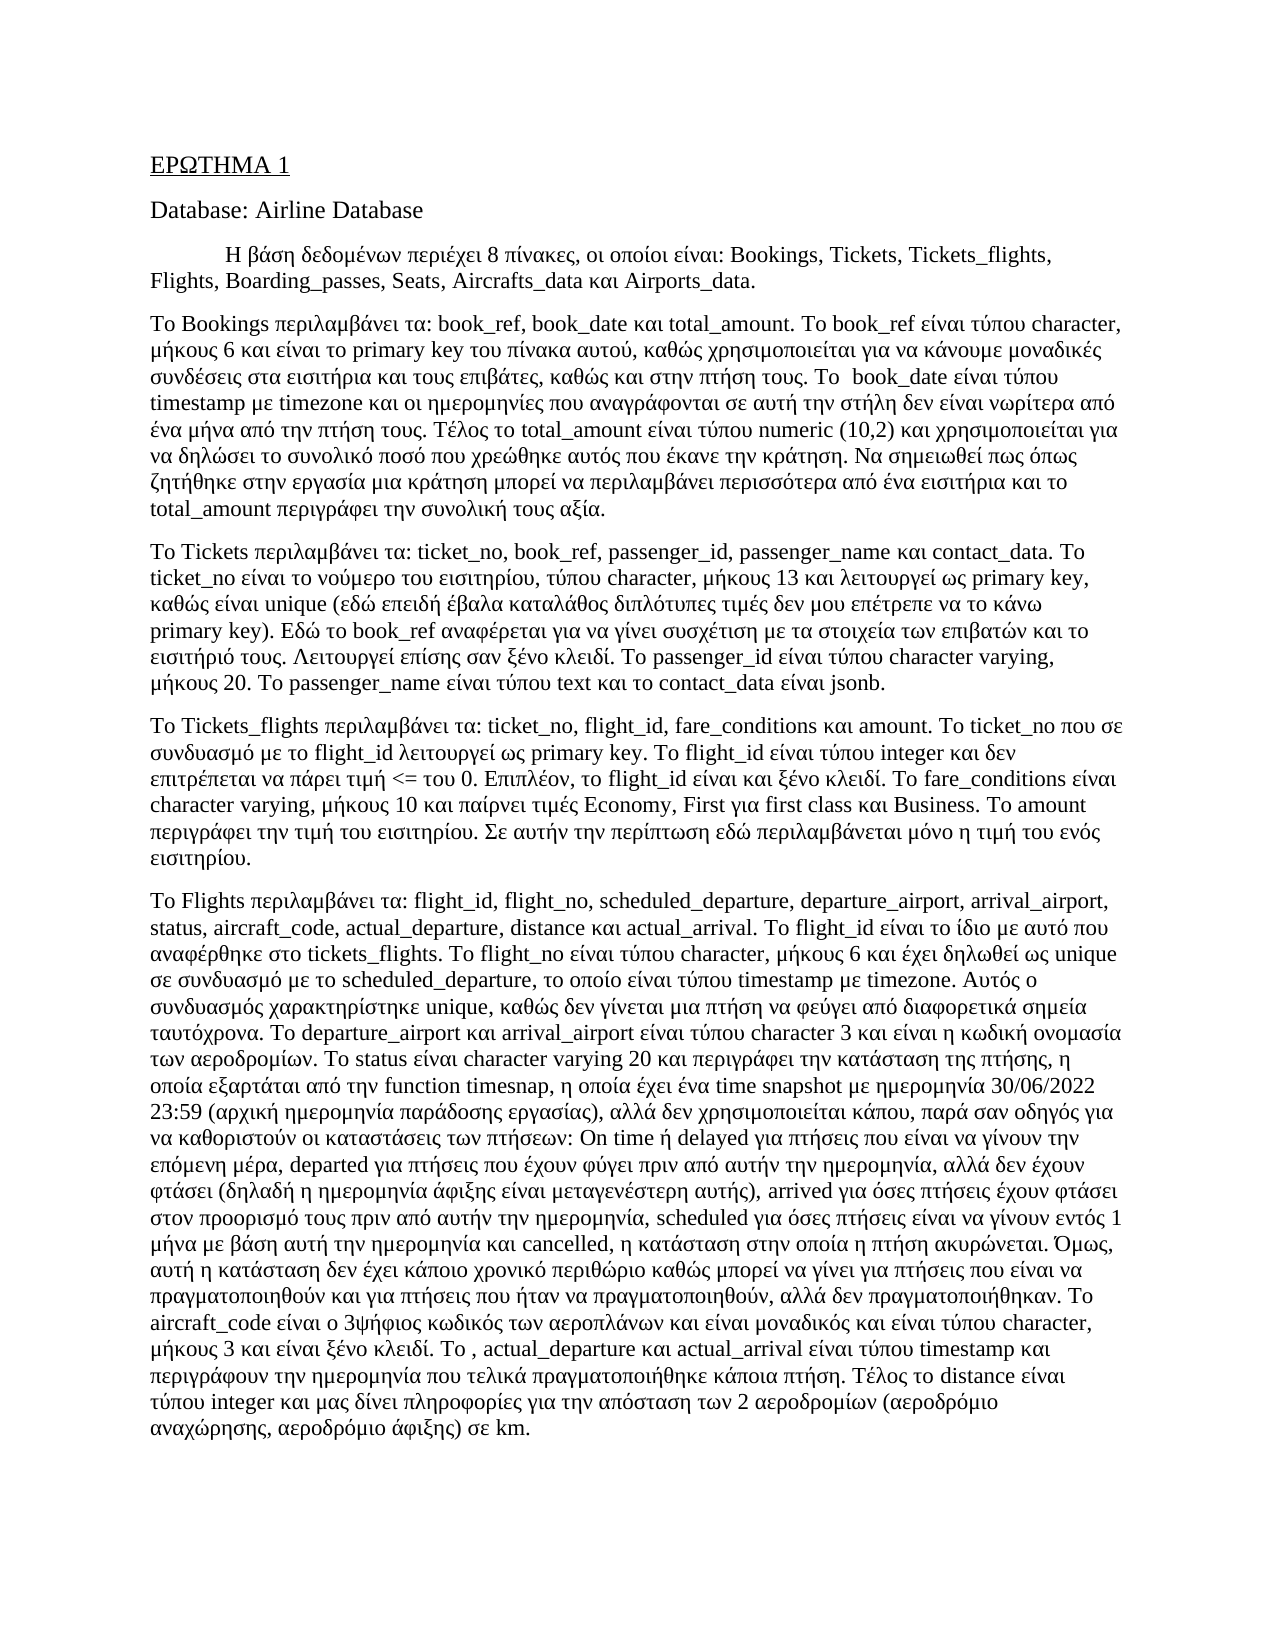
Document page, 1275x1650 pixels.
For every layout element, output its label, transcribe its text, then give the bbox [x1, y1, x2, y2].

text ΕΡΩΤΗΜΑ 1 [150, 150, 1125, 179]
text Το Bookings περιλαμβάνει τα: book_ref, book_date και total_amount. Το book_ref είναι τύπου character, μήκους 6 και είναι το primary key του πίνακα αυτού, καθώς χρησιμοποιείται για να κάνουμε μοναδικές συνδέσεις στα εισιτήρια και τους επιβάτες, καθώς και στην πτήση τους. Το book_date είναι τύπου timestamp με timezone και οι ημερομηνίες που αναγράφονται σε αυτή την στήλη δεν είναι νωρίτερα από ένα μήνα από την πτήση τους. Τέλος το total_amount είναι τύπου numeric (10,2) και χρησιμοποιείται για να δηλώσει το συνολικό ποσό που χρεώθηκε αυτός που έκανε την κράτηση. Να σημειωθεί πως όπως ζητήθηκε στην εργασία μια κράτηση μπορεί να περιλαμβάνει περισσότερα από ένα εισιτήρια και το total_amount περιγράφει την συνολική τους αξία. [150, 310, 1125, 521]
text Το Flights περιλαμβάνει τα: flight_id, flight_no, scheduled_departure, departure_airport, arrival_airport, status, aircraft_code, actual_departure, distance και actual_arrival. Το flight_id είναι το ίδιο με αυτό που αναφέρθηκε στο tickets_flights. Το flight_no είναι τύπου character, μήκους 6 και έχει δηλωθεί ως unique σε συνδυασμό με το scheduled_departure, το οποίο είναι τύπου timestamp με timezone. Αυτός ο συνδυασμός χαρακτηρίστηκε unique, καθώς δεν γίνεται μια πτήση να φεύγει από διαφορετικά σημεία ταυτόχρονα. Το departure_airport και arrival_airport είναι τύπου character 3 και είναι η κωδική ονομασία των αεροδρομίων. Το status είναι character varying 20 και περιγράφει την κατάσταση της πτήσης, η οποία εξαρτάται από την function timesnap, η οποία έχει ένα time snapshot με ημερομηνία 30/06/2022 23:59 (αρχική ημερομηνία παράδοσης εργασίας), αλλά δεν χρησιμοποιείται κάπου, παρά σαν οδηγός για να καθοριστούν οι καταστάσεις των πτήσεων: On time ή delayed για πτήσεις που είναι να γίνουν την επόμενη μέρα, departed για πτήσεις που έχουν φύγει πριν από αυτήν την ημερομηνία, αλλά δεν έχουν φτάσει (δηλαδή η ημερομηνία άφιξης είναι μεταγενέστερη αυτής), arrived για όσες πτήσεις έχουν φτάσει στον προορισμό τους πριν από αυτήν την ημερομηνία, scheduled για όσες πτήσεις είναι να γίνουν εντός 1 μήνα με βάση αυτή την ημερομηνία και cancelled, η κατάσταση στην οποία η πτήση ακυρώνεται. Όμως, αυτή η κατάσταση δεν έχει κάποιο χρονικό περιθώριο καθώς μπορεί να γίνει για πτήσεις που είναι να πραγματοποιηθούν και για πτήσεις που ήταν να πραγματοποιηθούν, αλλά δεν πραγματοποιήθηκαν. Το aircraft_code είναι ο 3ψήφιος κωδικός των αεροπλάνων και είναι μοναδικός και είναι τύπου character, μήκους 3 και είναι ξένο κλειδί. Το , actual_departure και actual_arrival είναι τύπου timestamp και περιγράφουν την ημερομηνία που τελικά πραγματοποιήθηκε κάποια πτήση. Τέλος το distance είναι τύπου integer και μας δίνει πληροφορίες για την απόσταση των 2 αεροδρομίων (αεροδρόμιο αναχώρησης, αεροδρόμιο άφιξης) σε km. [150, 887, 1125, 1441]
text Η βάση δεδομένων περιέχει 8 πίνακες, οι οποίοι είναι: Bookings, Tickets, Tickets_flights, Flights, Boarding_passes, Seats, Aircrafts_data και Airports_data. [150, 241, 1125, 293]
text Database: Airline Database [150, 195, 1125, 224]
text To Tickets περιλαμβάνει τα: ticket_no, book_ref, passenger_id, passenger_name και contact_data. Το ticket_no είναι το νούμερο του εισιτηρίου, τύπου character, μήκους 13 και λειτουργεί ως primary key, καθώς είναι unique (εδώ επειδή έβαλα καταλάθος διπλότυπες τιμές δεν μου επέτρεπε να το κάνω primary key). Εδώ το book_ref αναφέρεται για να γίνει συσχέτιση με τα στοιχεία των επιβατών και το εισιτήριό τους. Λειτουργεί επίσης σαν ξένο κλειδί. Το passenger_id είναι τύπου character varying, μήκους 20. Το passenger_name είναι τύπου text και το contact_data είναι jsonb. [150, 538, 1125, 696]
text Το Tickets_flights περιλαμβάνει τα: ticket_no, flight_id, fare_conditions και amount. Το ticket_no που σε συνδυασμό με το flight_id λειτουργεί ως primary key. Το flight_id είναι τύπου integer και δεν επιτρέπεται να πάρει τιμή <= του 0. Επιπλέον, το flight_id είναι και ξένο κλειδί. Το fare_conditions είναι character varying, μήκους 10 και παίρνει τιμές Economy, First για first class και Business. Το amount περιγράφει την τιμή του εισιτηρίου. Σε αυτήν την περίπτωση εδώ περιλαμβάνεται μόνο η τιμή του ενός εισιτηρίου. [150, 712, 1125, 871]
